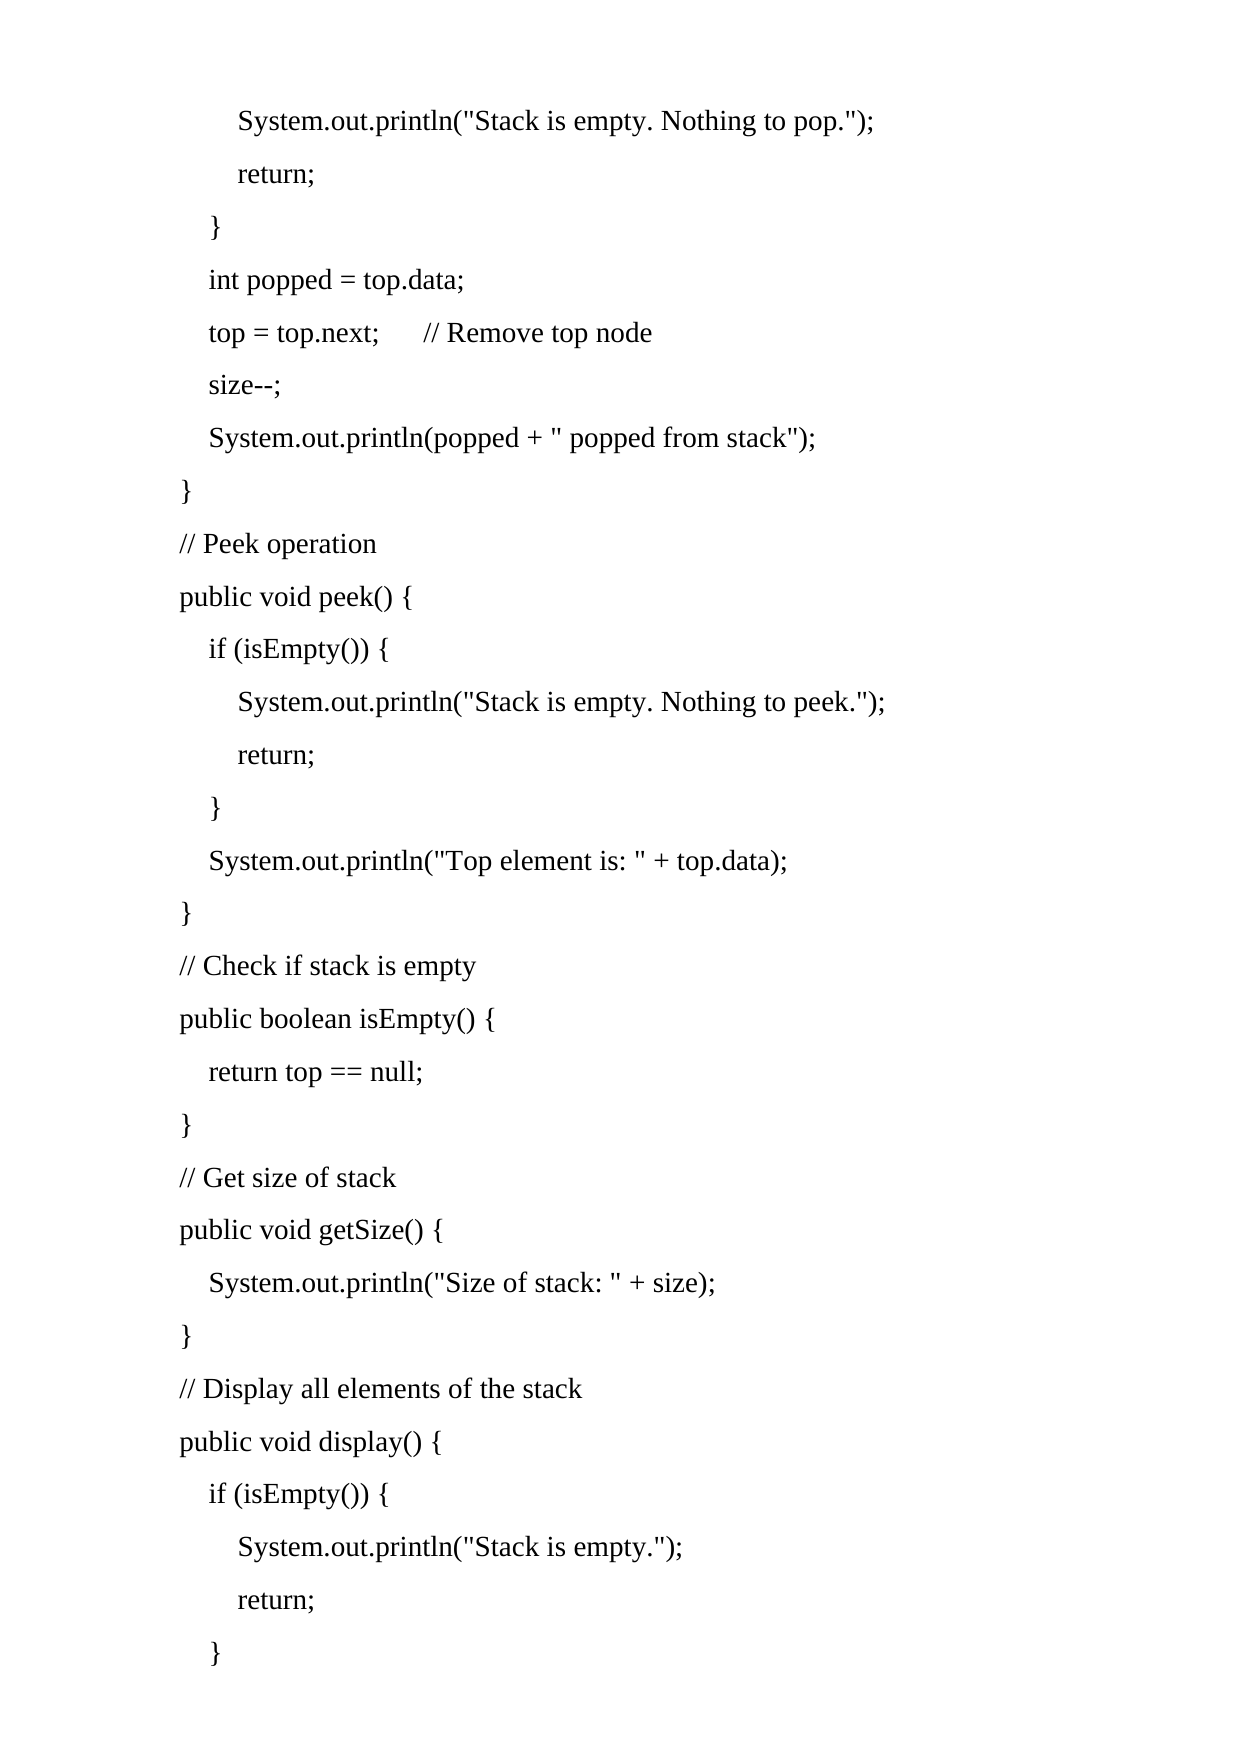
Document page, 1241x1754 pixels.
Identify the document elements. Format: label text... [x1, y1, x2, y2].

text System.out.println("Stack is empty. Nothing to peek."); [150, 684, 1090, 718]
text } [150, 1318, 1090, 1352]
text public void display() { [150, 1424, 1090, 1457]
text System.out.println("Stack is empty. Nothing to pop."); [150, 103, 1090, 137]
text // Display all elements of the stack [150, 1371, 1090, 1404]
text System.out.println(popped + " popped from stack"); [150, 420, 1090, 454]
text // Peek operation [150, 526, 1090, 559]
text return; [150, 737, 1090, 771]
text if (isEmpty()) { [150, 1477, 1090, 1510]
text int popped = top.data; [150, 262, 1090, 295]
text } [150, 1107, 1090, 1140]
text // Check if stack is empty [150, 948, 1090, 982]
text return; [150, 1582, 1090, 1616]
text } [150, 473, 1090, 507]
text } [150, 790, 1090, 823]
text System.out.println("Size of stack: " + size); [150, 1265, 1090, 1299]
text } [150, 1635, 1090, 1668]
text return top == null; [150, 1054, 1090, 1088]
text } [150, 209, 1090, 243]
text size--; [150, 367, 1090, 401]
text public void getSize() { [150, 1212, 1090, 1246]
text return; [150, 156, 1090, 190]
text top = top.next; // Remove top node [150, 315, 1090, 348]
text public void peek() { [150, 579, 1090, 612]
text System.out.println("Stack is empty."); [150, 1529, 1090, 1563]
text public boolean isEmpty() { [150, 1001, 1090, 1035]
text if (isEmpty()) { [150, 632, 1090, 665]
text System.out.println("Top element is: " + top.data); [150, 843, 1090, 876]
text // Get size of stack [150, 1160, 1090, 1193]
text } [150, 896, 1090, 929]
